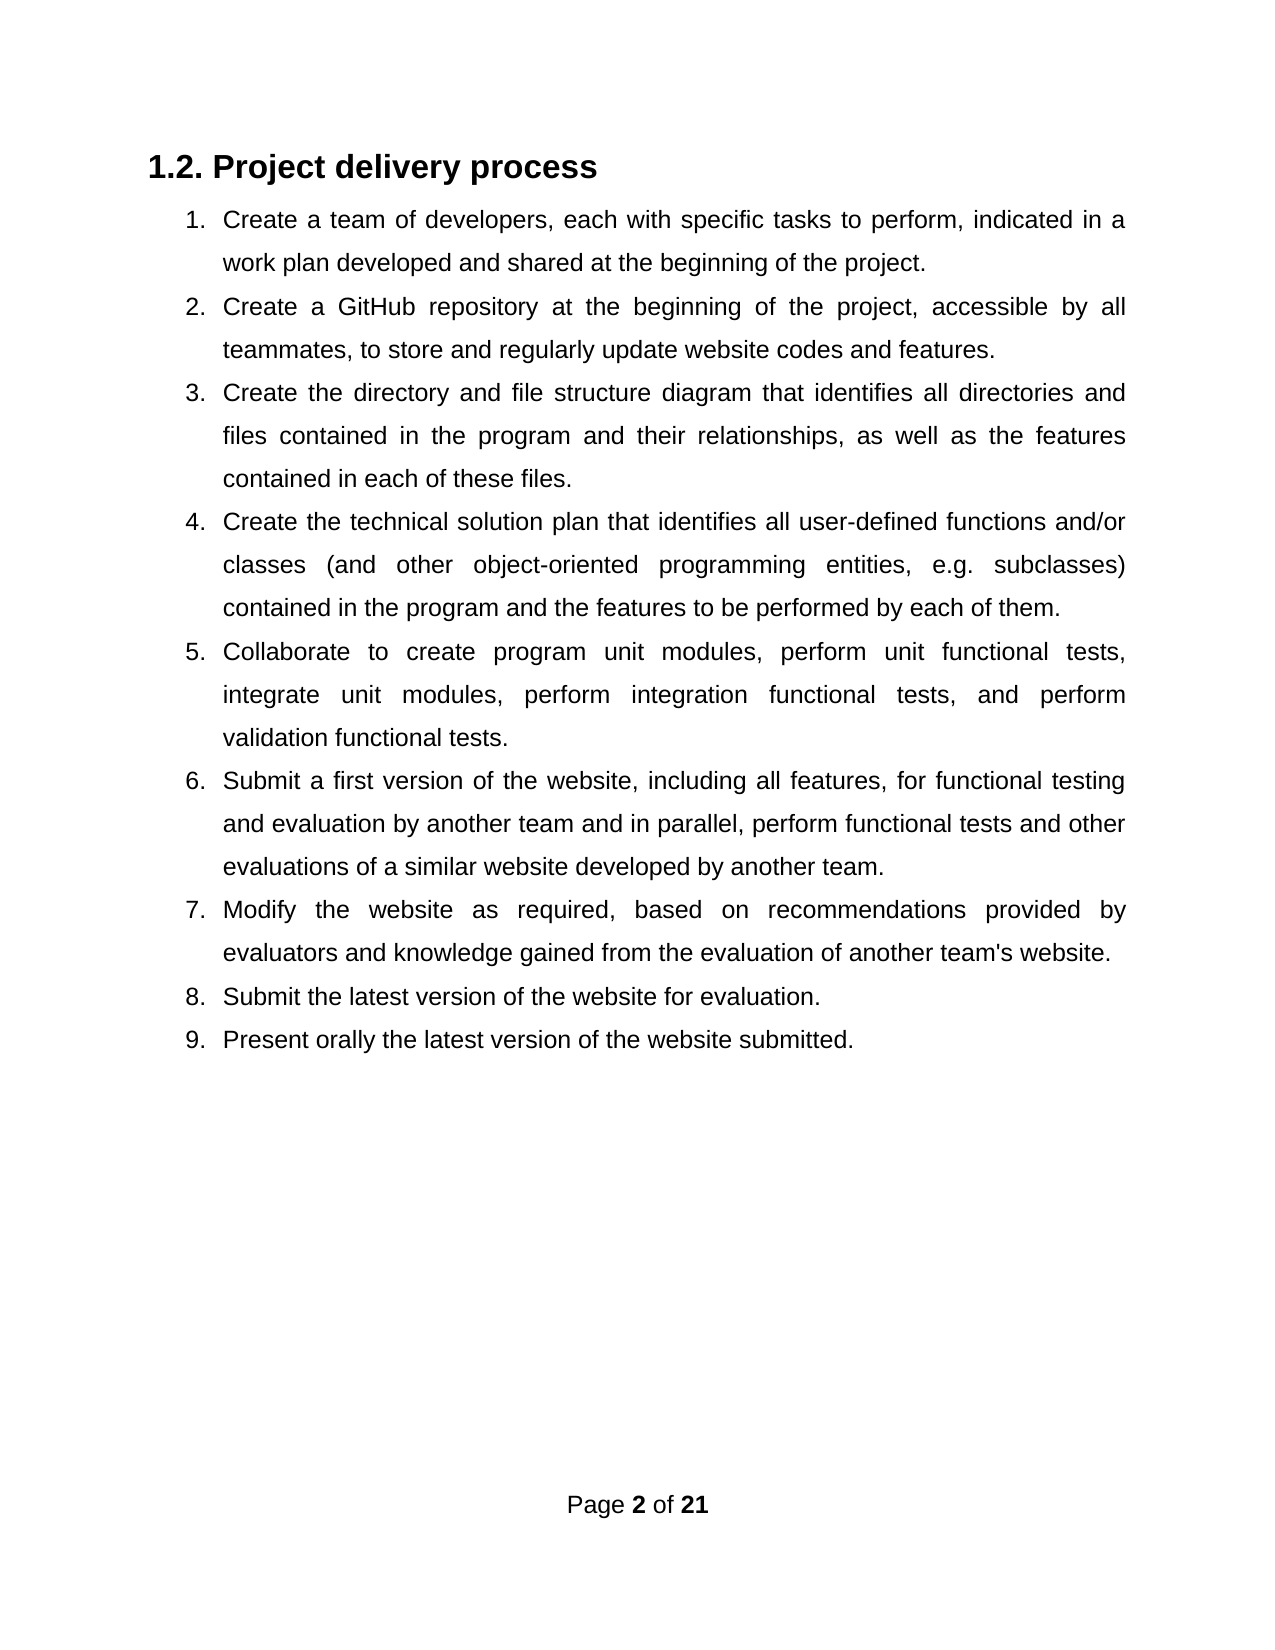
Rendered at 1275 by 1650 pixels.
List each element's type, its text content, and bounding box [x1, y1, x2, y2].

list Create the technical solution plan that identifies all user-defined functions and/or classes (and other object-oriented programming entities, e.g. subclasses) contained in the program and the features to be performed by each of them. [185, 507, 1127, 622]
text 1.2. Project delivery process [148, 148, 1127, 186]
list Submit the latest version of the website for evaluation. [185, 981, 1127, 1010]
list Submit a first version of the website, including all features, for functional testing and evaluation by another team and in parallel, perform functional tests and other evaluations of a similar website developed by another team. [185, 766, 1127, 881]
list Present orally the latest version of the website submitted. [185, 1024, 1127, 1053]
list Create a team of developers, each with specific tasks to perform, indicated in a work plan developed and shared at the beginning of the project. [185, 205, 1127, 277]
list Create a GitHub repository at the beginning of the project, accessible by all teammates, to store and regularly update website codes and features. [185, 291, 1127, 363]
list Create the directory and file structure diagram that identifies all directories and files contained in the program and their relationships, as well as the features contained in each of these files. [185, 378, 1127, 493]
list Modify the website as required, based on recommendations provided by evaluators and knowledge gained from the evaluation of another team's website. [185, 895, 1127, 967]
list Collaborate to create program unit modules, perform unit functional tests, integrate unit modules, perform integration functional tests, and perform validation functional tests. [185, 636, 1127, 751]
